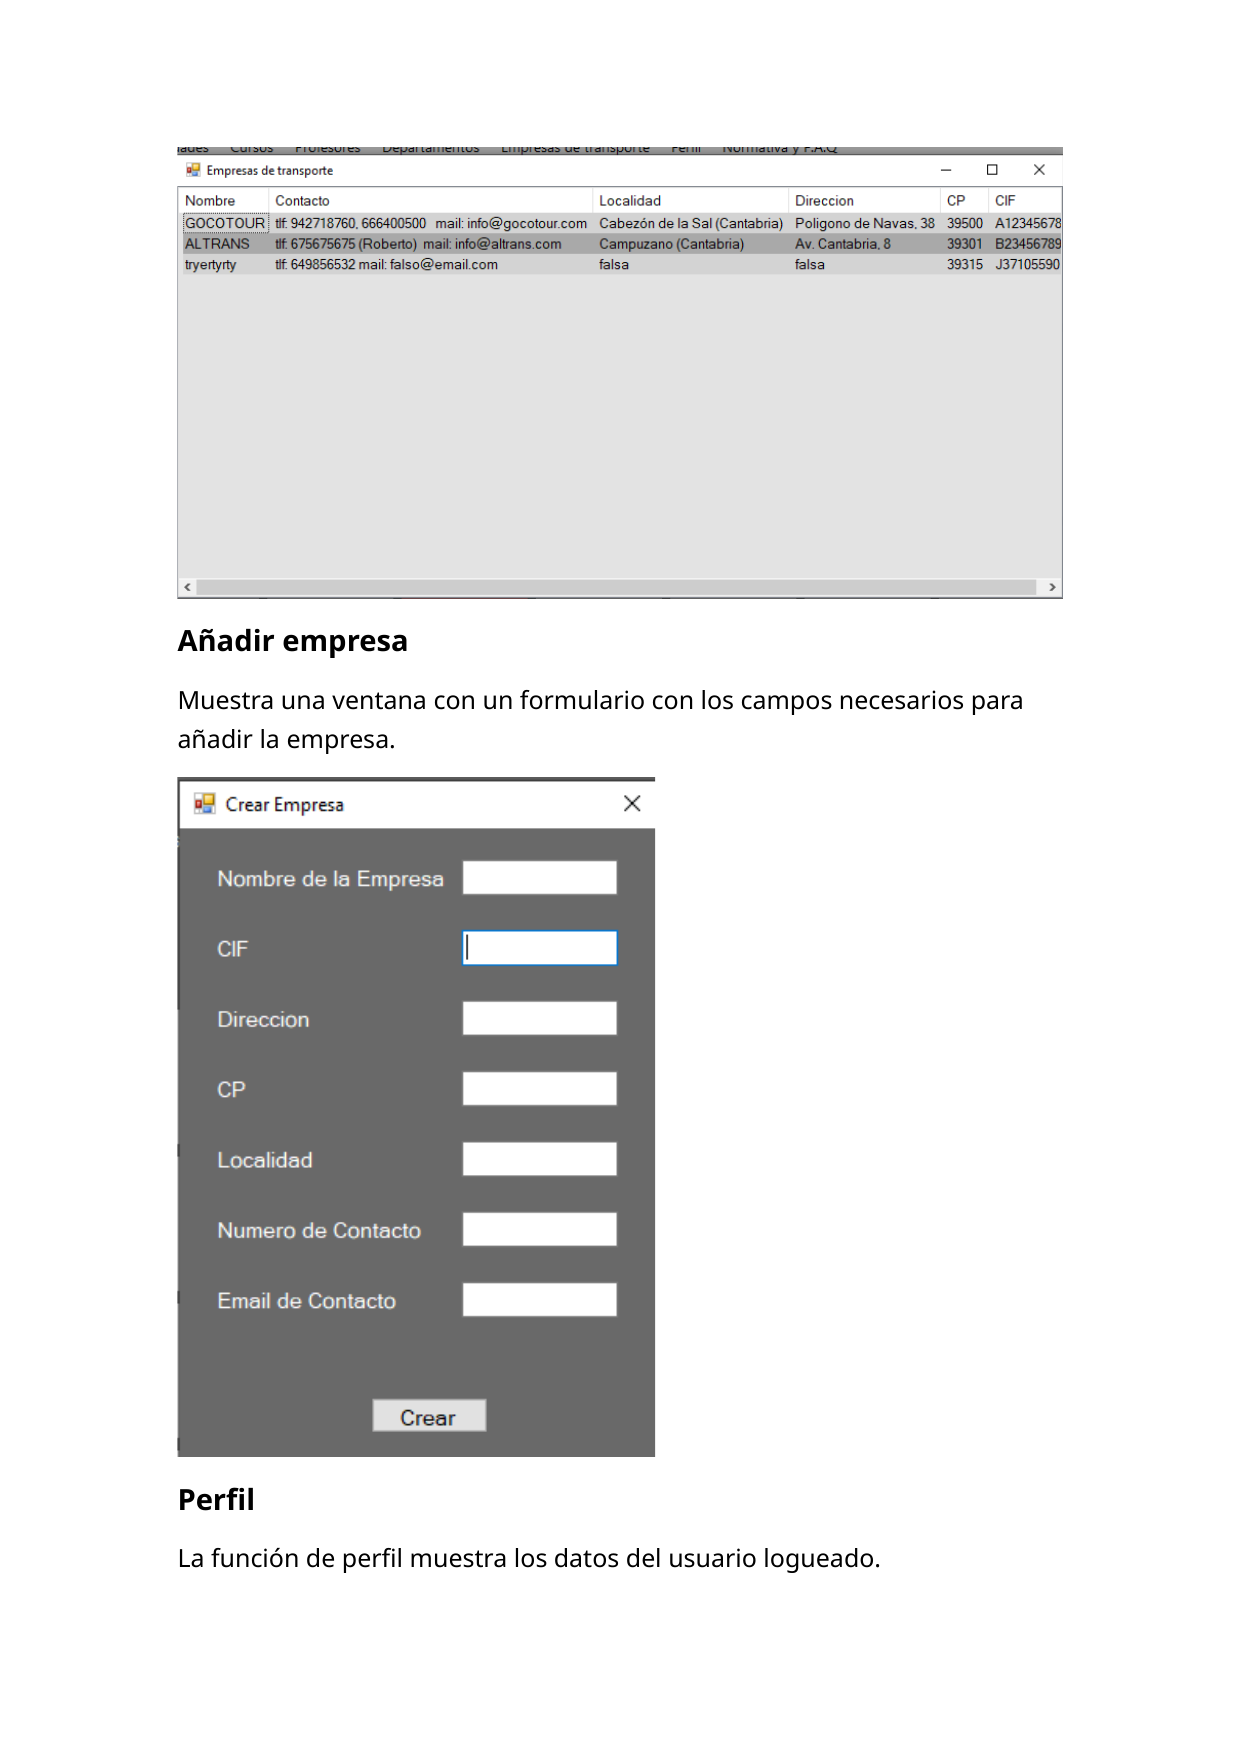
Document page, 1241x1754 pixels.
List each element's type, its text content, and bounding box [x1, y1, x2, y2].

text Perfil [177, 1479, 1063, 1518]
picture [177, 147, 1063, 599]
picture [177, 777, 656, 1457]
text La función de perfil muestra los datos del usuario logueado. [177, 1541, 1063, 1575]
text Muestra una ventana con un formulario con los campos necesarios para añadir la empresa. [177, 682, 1063, 756]
text Añadir empresa [177, 620, 1063, 660]
